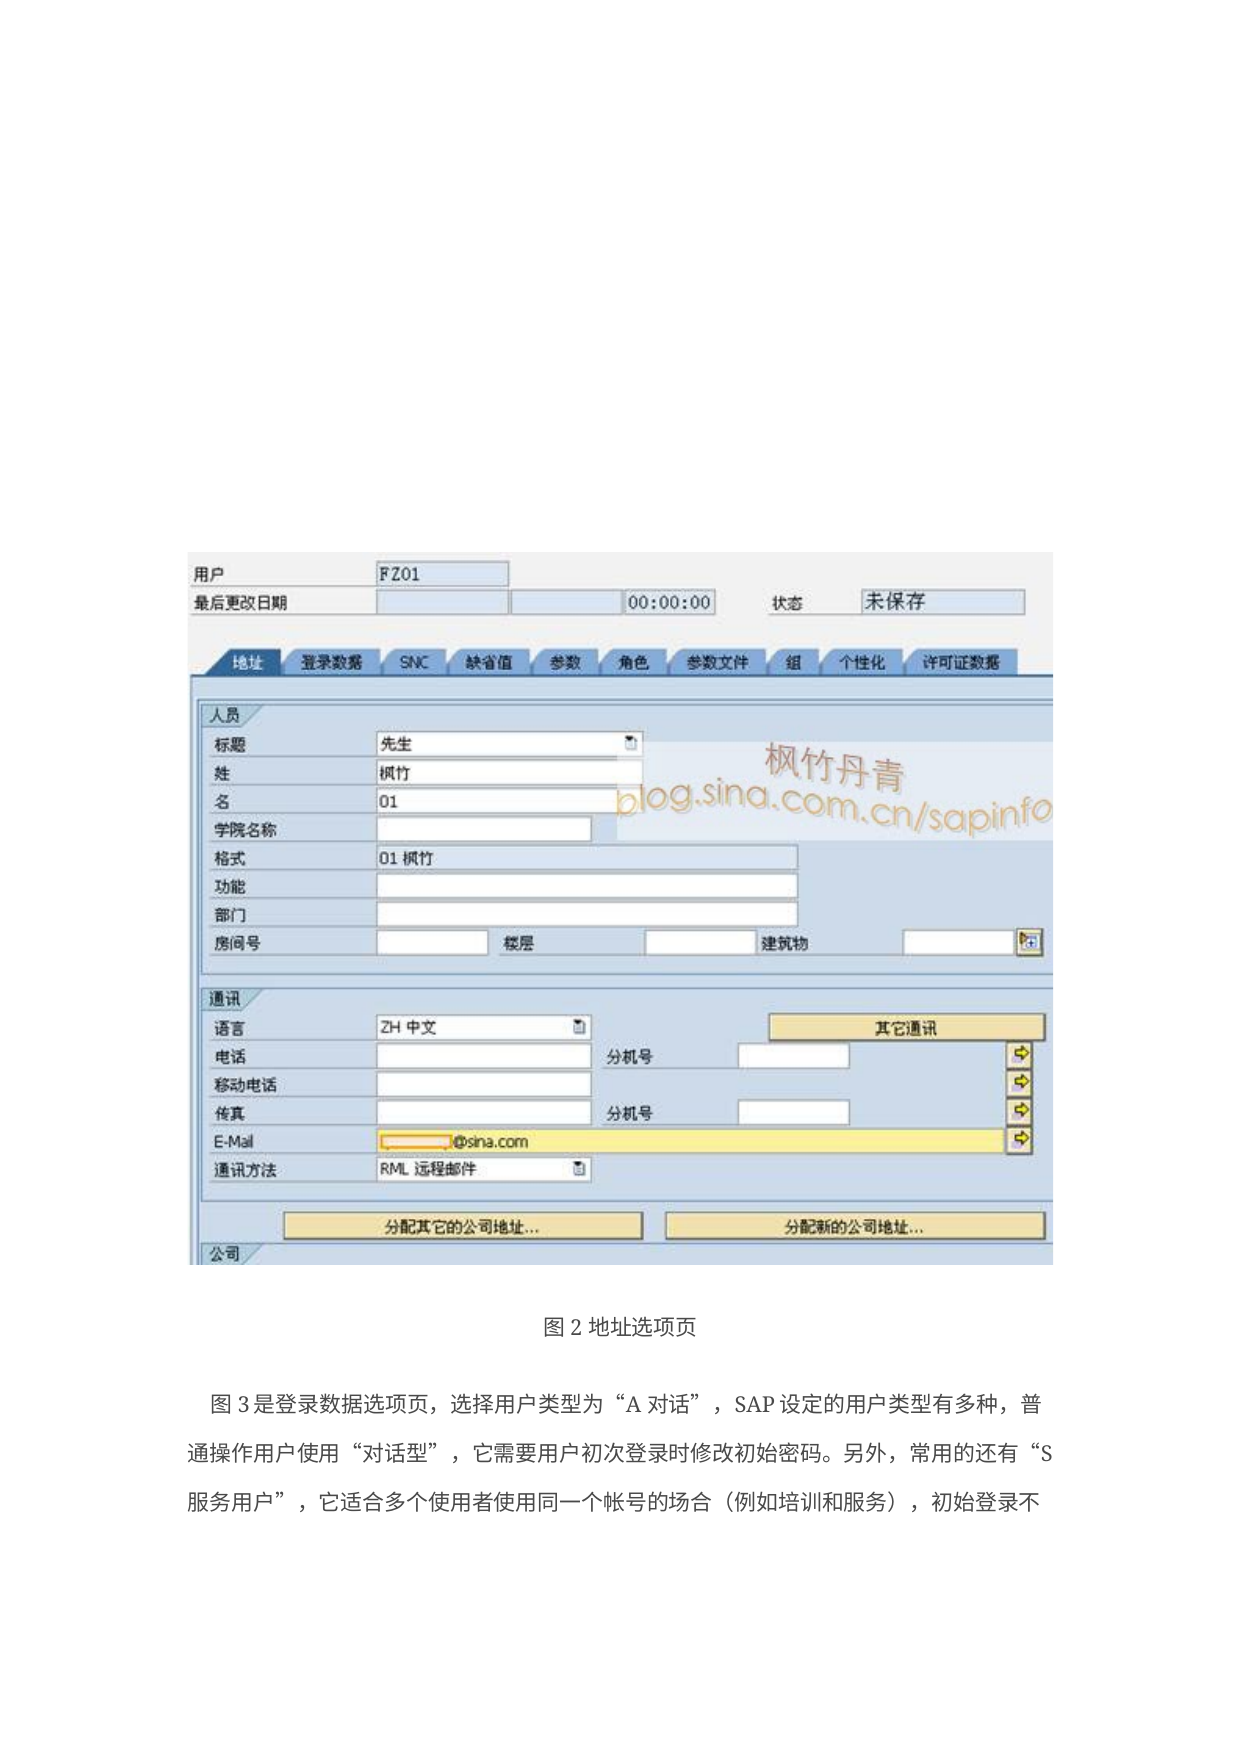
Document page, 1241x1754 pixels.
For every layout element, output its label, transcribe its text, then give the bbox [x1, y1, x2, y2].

text 图 2 地址选项页 [187, 1309, 1053, 1342]
picture [187, 552, 1054, 1265]
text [187, 1387, 1053, 1517]
